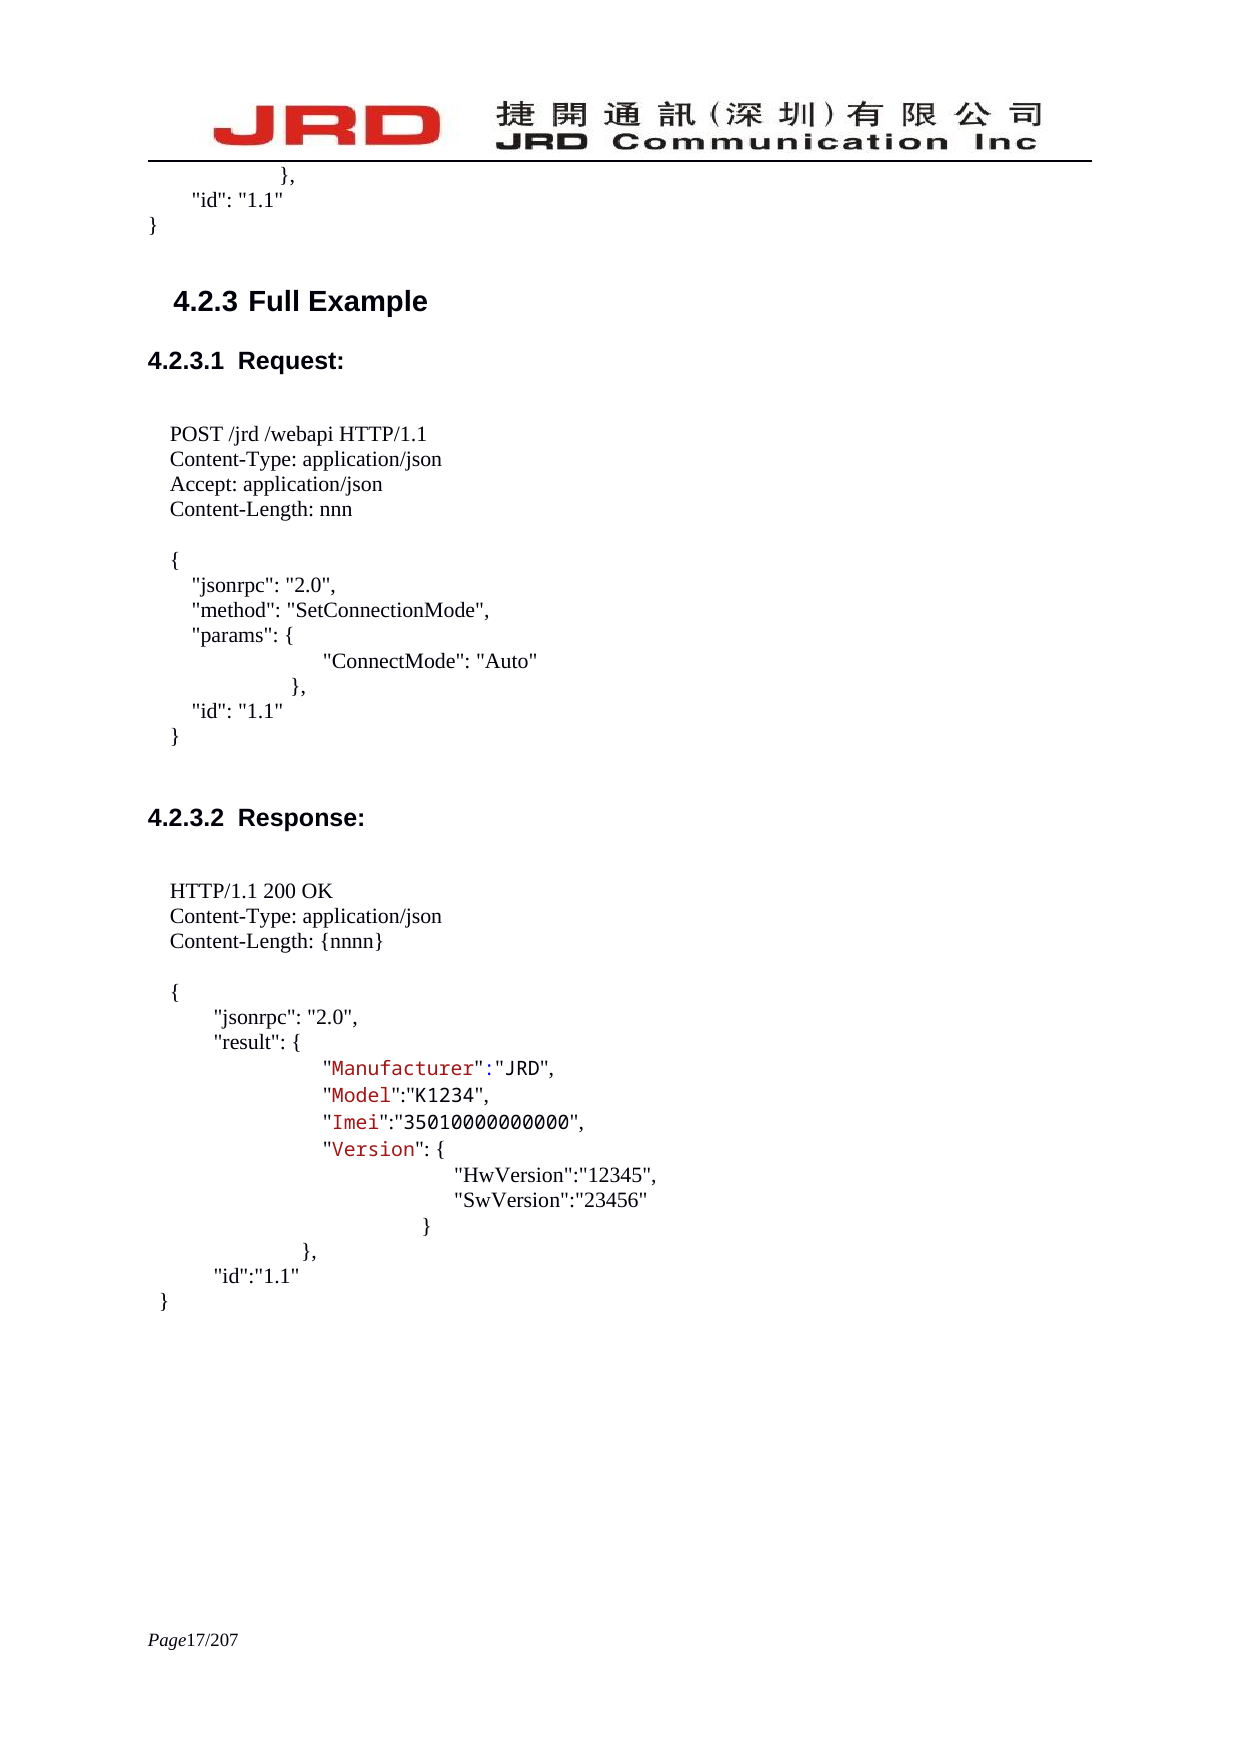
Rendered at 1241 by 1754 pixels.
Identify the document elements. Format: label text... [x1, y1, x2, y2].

subtitle Request: [148, 346, 1092, 374]
text "jsonrpc": "2.0", [169, 1004, 1092, 1029]
text "Imei":"35010000000000", [169, 1108, 1092, 1135]
text "id":"1.1" [169, 1263, 1092, 1288]
subtitle Full Example [173, 289, 1071, 317]
text "id": "1.1" [148, 187, 1092, 212]
text Content-Length: {nnnn} [169, 928, 1092, 953]
text } [148, 212, 1092, 237]
text } [148, 1288, 1092, 1313]
subtitle Response: [148, 803, 1092, 832]
text }, [235, 162, 1092, 187]
text "Version": { [148, 1135, 1092, 1162]
text } [148, 1213, 1092, 1238]
text Content-Type: application/json [169, 446, 1092, 471]
text "result": { [169, 1029, 1092, 1054]
text "jsonrpc": "2.0", [191, 572, 1092, 597]
text { [169, 547, 1092, 572]
picture [189, 88, 1051, 158]
text "id": "1.1" [191, 698, 1092, 723]
text Content-Type: application/json [169, 903, 1092, 928]
text "HwVersion":"12345", [148, 1162, 1092, 1187]
text } [169, 723, 1092, 748]
text }, [235, 673, 1092, 698]
text Content-Length: nnn [169, 496, 1092, 522]
text "method": "SetConnectionMode", [191, 597, 1092, 622]
text { [169, 979, 1092, 1004]
text "ConnectMode": "Auto" [191, 648, 1092, 673]
text "params": { [191, 622, 1092, 648]
text "Manufacturer":"JRD", [169, 1054, 1092, 1081]
text HTTP/1.1 200 OK [169, 878, 1092, 903]
text Accept: application/json [169, 471, 1092, 496]
text POST /jrd /webapi HTTP/1.1 [169, 421, 1092, 446]
text }, [257, 1238, 1092, 1263]
text "Model":"K1234", [169, 1081, 1092, 1108]
text "SwVersion":"23456" [148, 1187, 1092, 1213]
